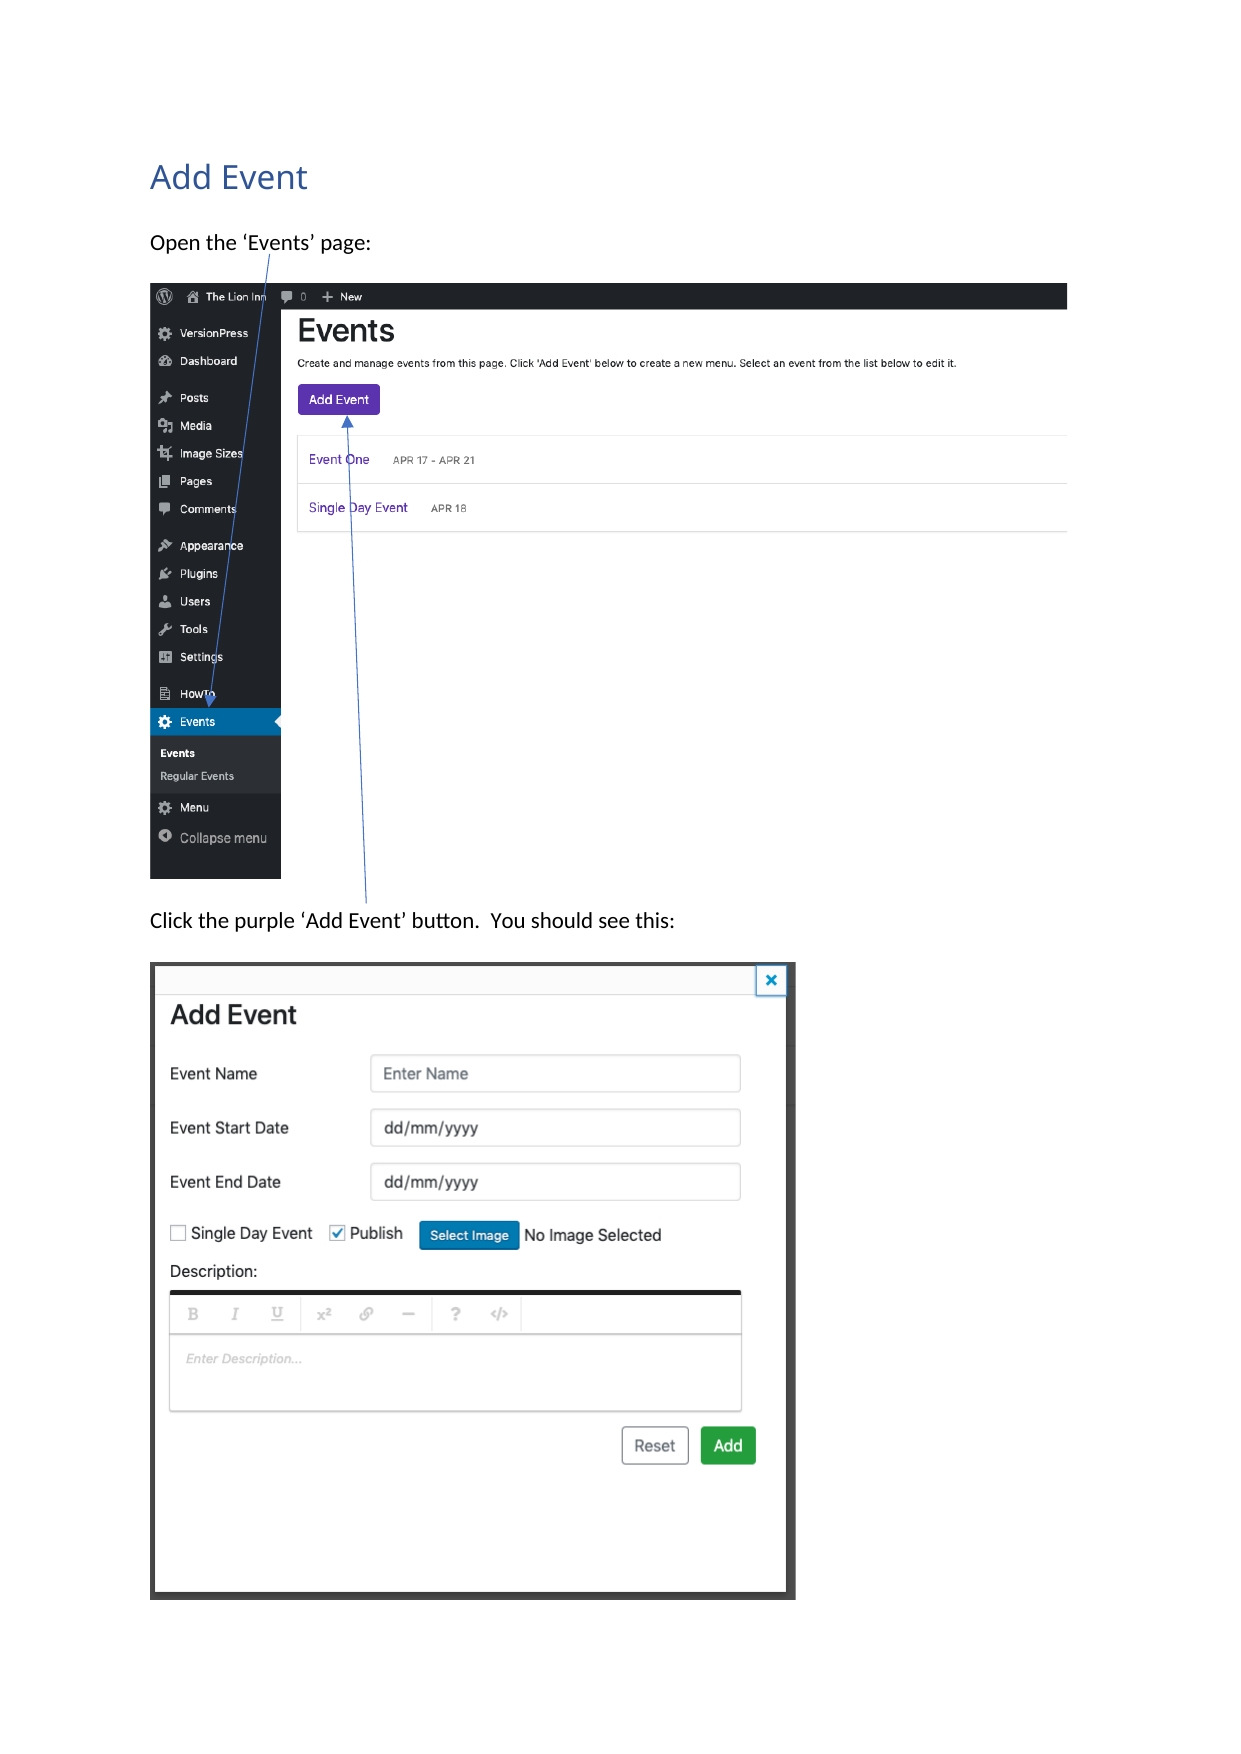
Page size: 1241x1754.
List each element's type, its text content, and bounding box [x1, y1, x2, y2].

picture [150, 962, 796, 1600]
picture [150, 283, 1068, 879]
subtitle Add Event [150, 154, 1090, 199]
text Click the purple ‘Add Event’ button. You should see this: [150, 907, 1090, 934]
text Open the ‘Events’ page: [150, 228, 1090, 256]
